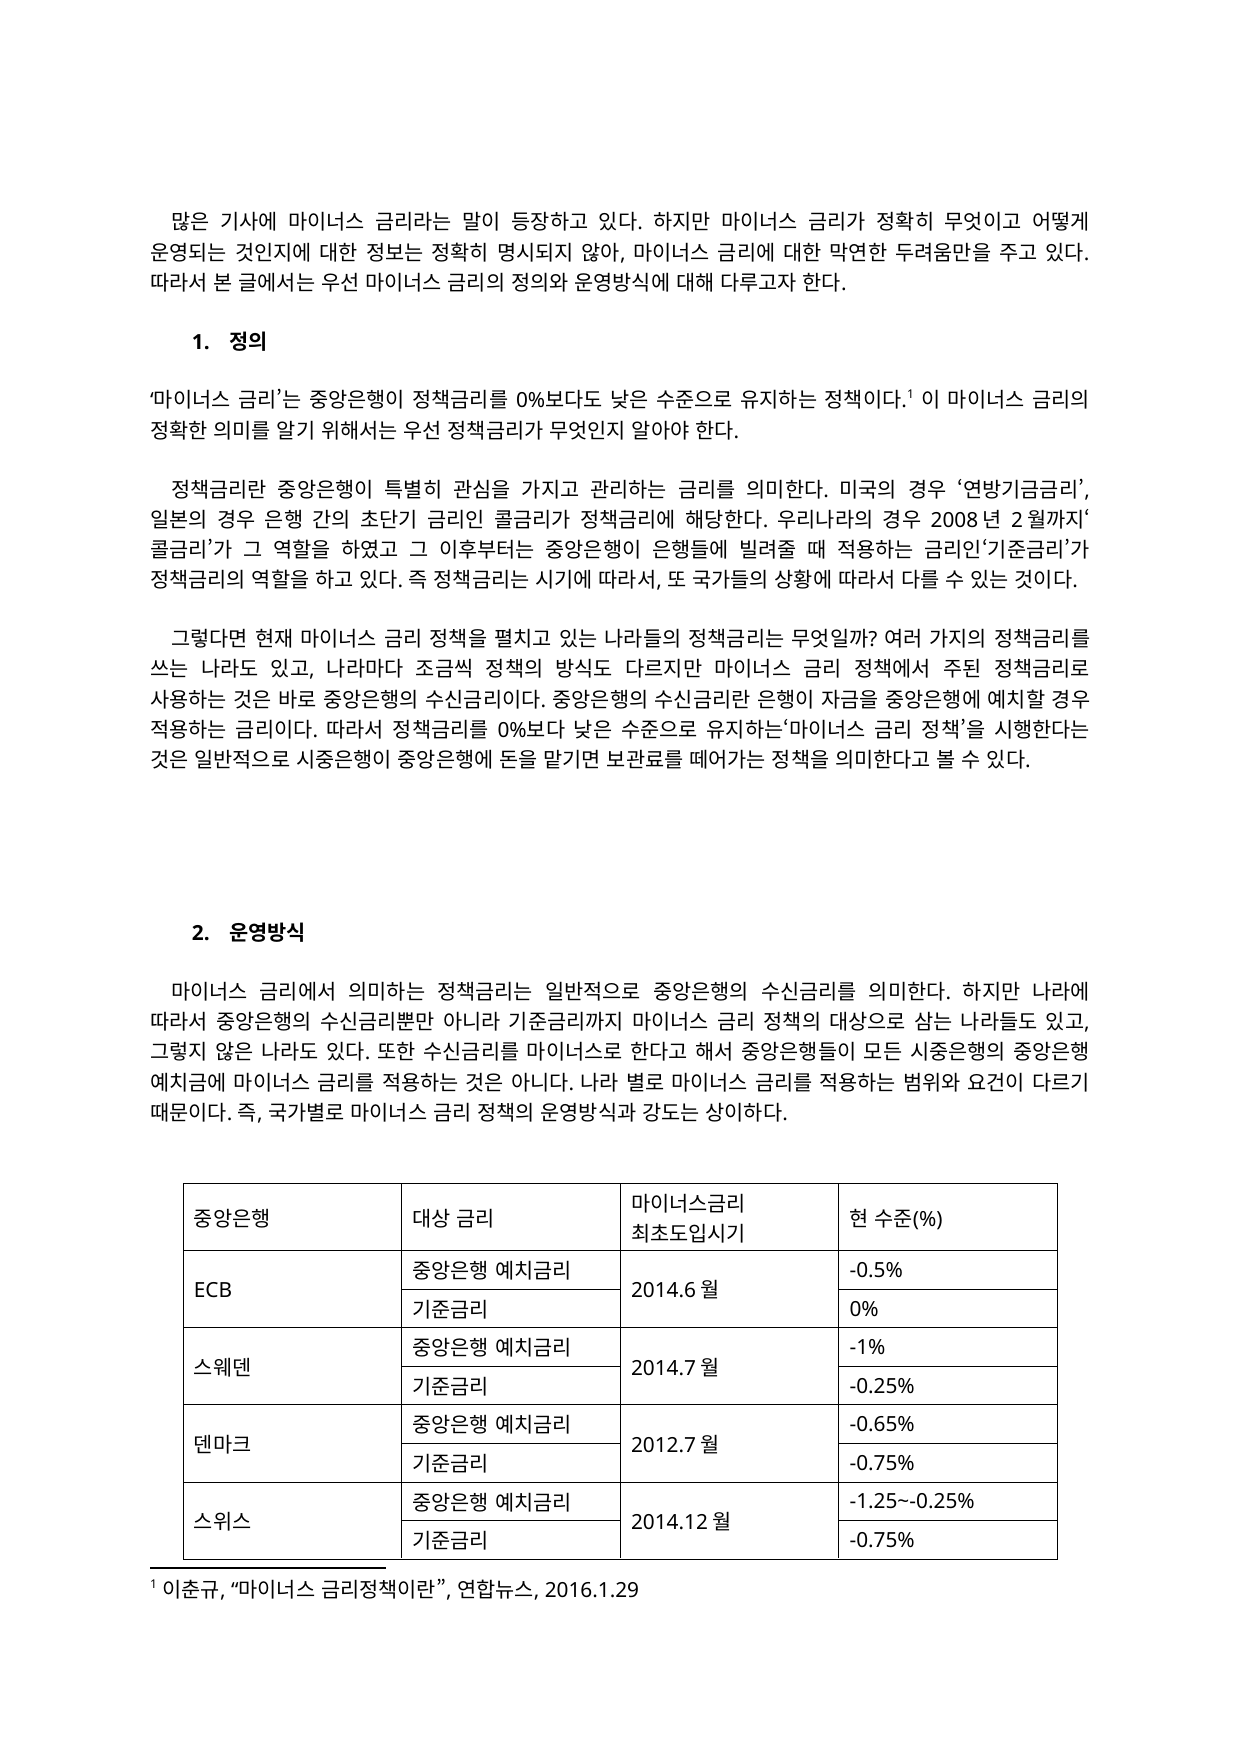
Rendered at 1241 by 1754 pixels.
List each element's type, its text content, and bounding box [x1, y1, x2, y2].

table_cell -0.5% [839, 1251, 1057, 1289]
table_cell -0.25% [839, 1367, 1057, 1404]
table_cell 2014.12월 [621, 1483, 838, 1558]
table_cell 덴마크 [184, 1405, 401, 1481]
table_cell 중앙은행 예치금리 [402, 1405, 620, 1443]
table_cell 기준금리 [402, 1367, 620, 1404]
table_cell 2014.7월 [621, 1328, 838, 1404]
list 운영방식 [192, 916, 1090, 946]
table_cell ECB [184, 1251, 401, 1327]
table_cell 2014.6월 [621, 1251, 838, 1327]
table_cell 스웨덴 [184, 1328, 401, 1404]
table_cell 중앙은행 예치금리 [402, 1251, 620, 1289]
table_cell 기준금리 [402, 1290, 620, 1327]
table_cell -1.25~-0.25% [839, 1483, 1057, 1520]
table_cell 기준금리 [402, 1521, 620, 1558]
table_cell -0.75% [839, 1444, 1057, 1481]
text 많은 기사에 마이너스 금리라는 말이 등장하고 있다. 하지만 마이너스 금리가 정확히 무엇이고 어떻게 운영되는 것인지에 대한 정보는 정확히 명시되지 않아, 마이너스 금리에 대한 막연한 두려움만을 주고 있다. 따라서 본 글에서는 우선 마이너스 금리의 정의와 운영방식에 대해 다루고자 한다. [150, 206, 1090, 297]
text 그렇다면 현재 마이너스 금리 정책을 펼치고 있는 나라들의 정책금리는 무엇일까? 여러 가지의 정책금리를 쓰는 나라도 있고, 나라마다 조금씩 정책의 방식도 다르지만 마이너스 금리 정책에서 주된 정책금리로 사용하는 것은 바로 중앙은행의 수신금리이다. 중앙은행의 수신금리란 은행이 자금을 중앙은행에 예치할 경우 적용하는 금리이다. 따라서 정책금리를 0%보다 낮은 수준으로 유지하는‘마이너스 금리 정책’을 시행한다는 것은 일반적으로 시중은행이 중앙은행에 돈을 맡기면 보관료를 떼어가는 정책을 의미한다고 볼 수 있다. [150, 622, 1090, 774]
table_cell 2012.7월 [621, 1405, 838, 1481]
table_cell -0.75% [839, 1521, 1057, 1558]
table_cell -1% [839, 1328, 1057, 1366]
table_cell 0% [839, 1290, 1057, 1327]
table_header 현 수준(%) [839, 1184, 1057, 1250]
list 정의 [192, 325, 1090, 355]
table_cell 기준금리 [402, 1444, 620, 1481]
table_header 마이너스금리 최초도입시기 [621, 1184, 838, 1250]
table_cell 중앙은행 예치금리 [402, 1328, 620, 1366]
table_header 중앙은행 [184, 1184, 401, 1250]
table_cell -0.65% [839, 1405, 1057, 1443]
table_header 대상 금리 [402, 1184, 620, 1250]
text ‘마이너스 금리’는 중앙은행이 정책금리를 0%보다도 낮은 수준으로 유지하는 정책이다. 이 마이너스 금리의 정확한 의미를 알기 위해서는 우선 정책금리가 무엇인지 알아야 한다. [150, 384, 1090, 444]
table_cell 스위스 [184, 1483, 401, 1558]
table_cell 중앙은행 예치금리 [402, 1483, 620, 1520]
text 정책금리란 중앙은행이 특별히 관심을 가지고 관리하는 금리를 의미한다. 미국의 경우 ‘연방기금금리’, 일본의 경우 은행 간의 초단기 금리인 콜금리가 정책금리에 해당한다. 우리나라의 경우 2008년 2월까지‘콜금리’가 그 역할을 하였고 그 이후부터는 중앙은행이 은행들에 빌려줄 때 적용하는 금리인‘기준금리’가 정책금리의 역할을 하고 있다. 즉 정책금리는 시기에 따라서, 또 국가들의 상황에 따라서 다를 수 있는 것이다. [150, 473, 1090, 594]
text 마이너스 금리에서 의미하는 정책금리는 일반적으로 중앙은행의 수신금리를 의미한다. 하지만 나라에 따라서 중앙은행의 수신금리뿐만 아니라 기준금리까지 마이너스 금리 정책의 대상으로 삼는 나라들도 있고, 그렇지 않은 나라도 있다. 또한 수신금리를 마이너스로 한다고 해서 중앙은행들이 모든 시중은행의 중앙은행 예치금에 마이너스 금리를 적용하는 것은 아니다. 나라 별로 마이너스 금리를 적용하는 범위와 요건이 다르기 때문이다. 즉, 국가별로 마이너스 금리 정책의 운영방식과 강도는 상이하다. [150, 975, 1090, 1126]
